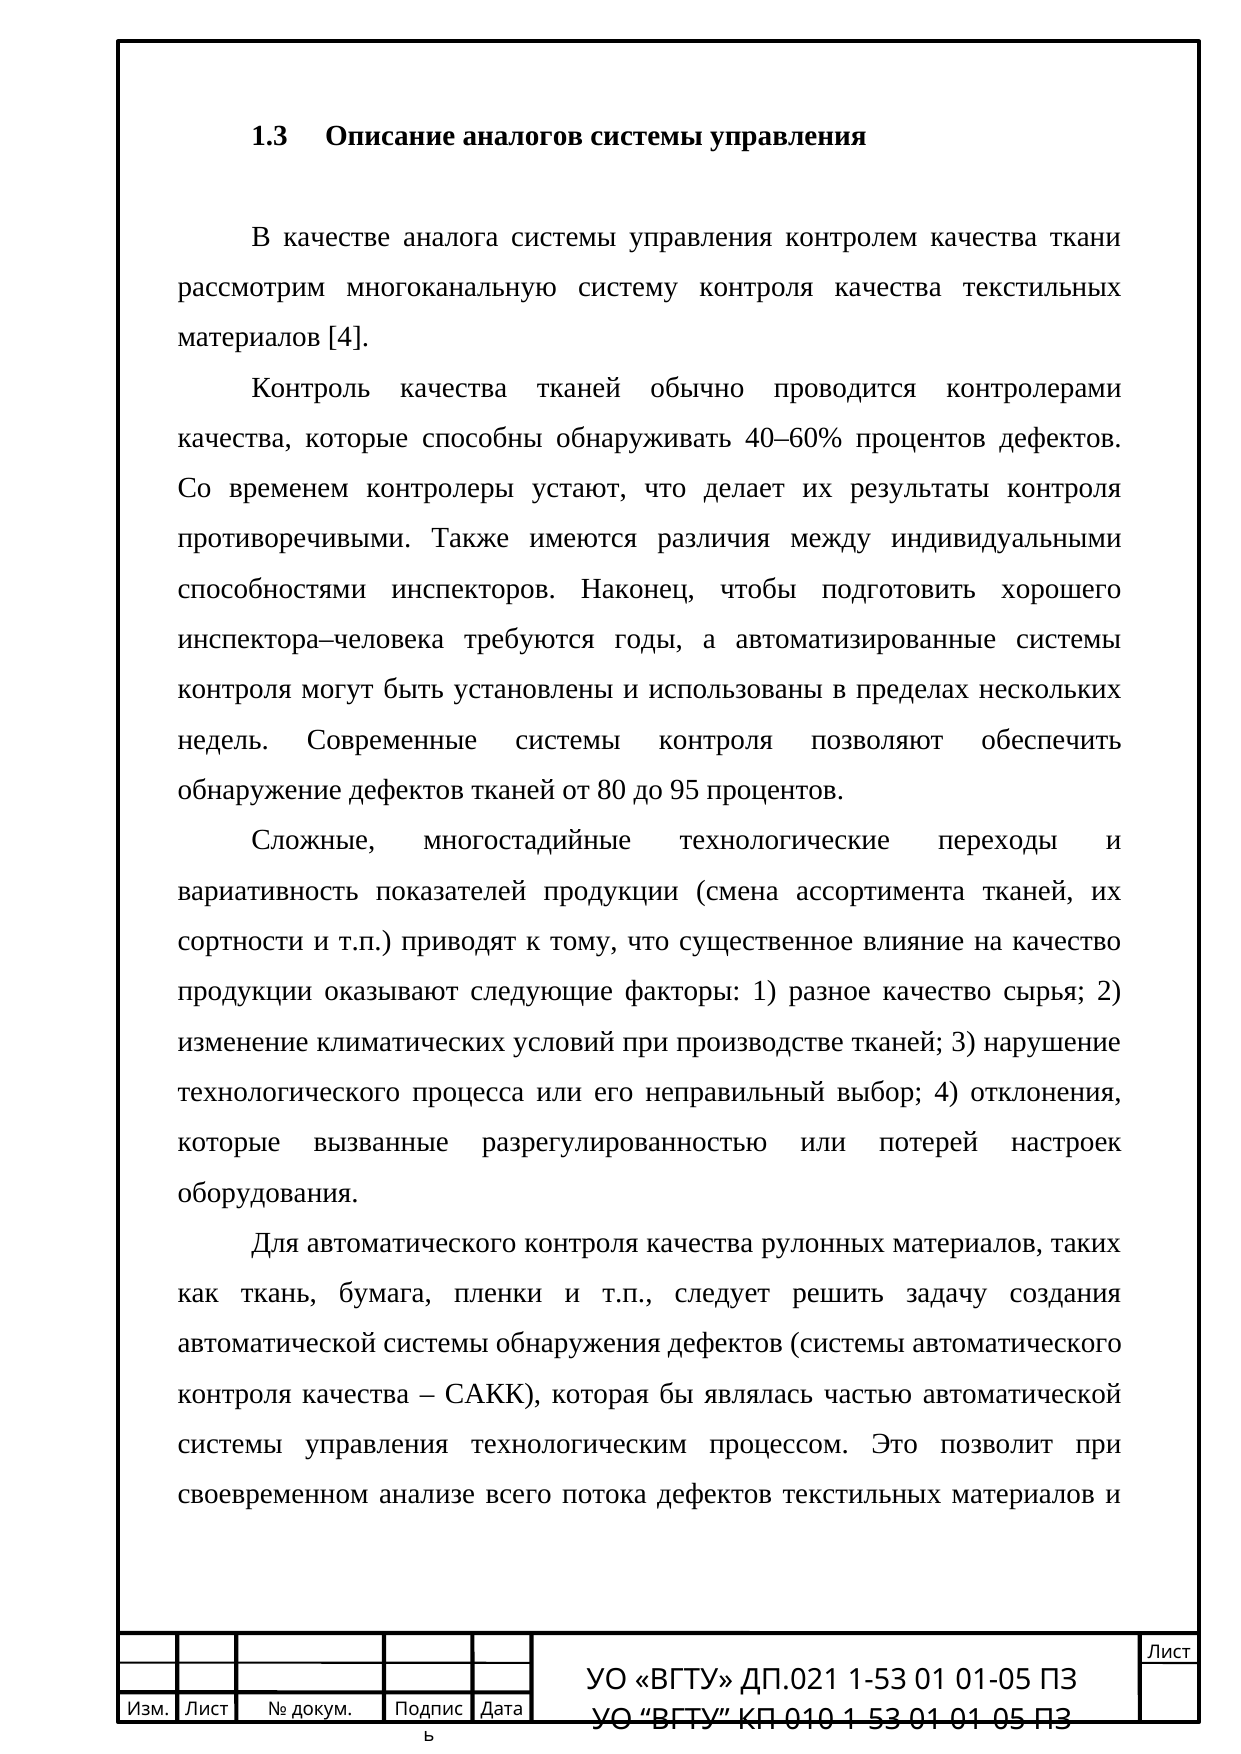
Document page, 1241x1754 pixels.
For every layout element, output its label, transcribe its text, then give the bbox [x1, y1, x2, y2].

text Сложные, многостадийные технологические переходы и вариативность показателей продукции (смена ассортимента тканей, их сортности и т.п.) приводят к тому, что существенное влияние на качество продукции оказывают следующие факторы: 1) разное качество сырья; 2) изменение климатических условий при производстве тканей; 3) нарушение технологического процесса или его неправильный выбор; 4) отклонения, которые вызванные разрегулированностью или потерей настроек оборудования. [177, 822, 1122, 1208]
text Контроль качества тканей обычно проводится контролерами качества, которые способны обнаруживать 40–60% процентов дефектов. Со временем контролеры устают, что делает их результаты контроля противоречивыми. Также имеются различия между индивидуальными способностями инспекторов. Наконец, чтобы подготовить хорошего инспектора–человека требуются годы, а автоматизированные системы контроля могут быть установлены и использованы в пределах нескольких недель. Современные системы контроля позволяют обеспечить обнаружение дефектов тканей от 80 до 95 процентов. [177, 370, 1122, 806]
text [177, 1225, 1122, 1510]
text В качестве аналога системы управления контролем качества ткани рассмотрим многоканальную систему контроля качества текстильных материалов [4]. [177, 219, 1122, 353]
list Описание аналогов системы управления [177, 118, 1122, 152]
